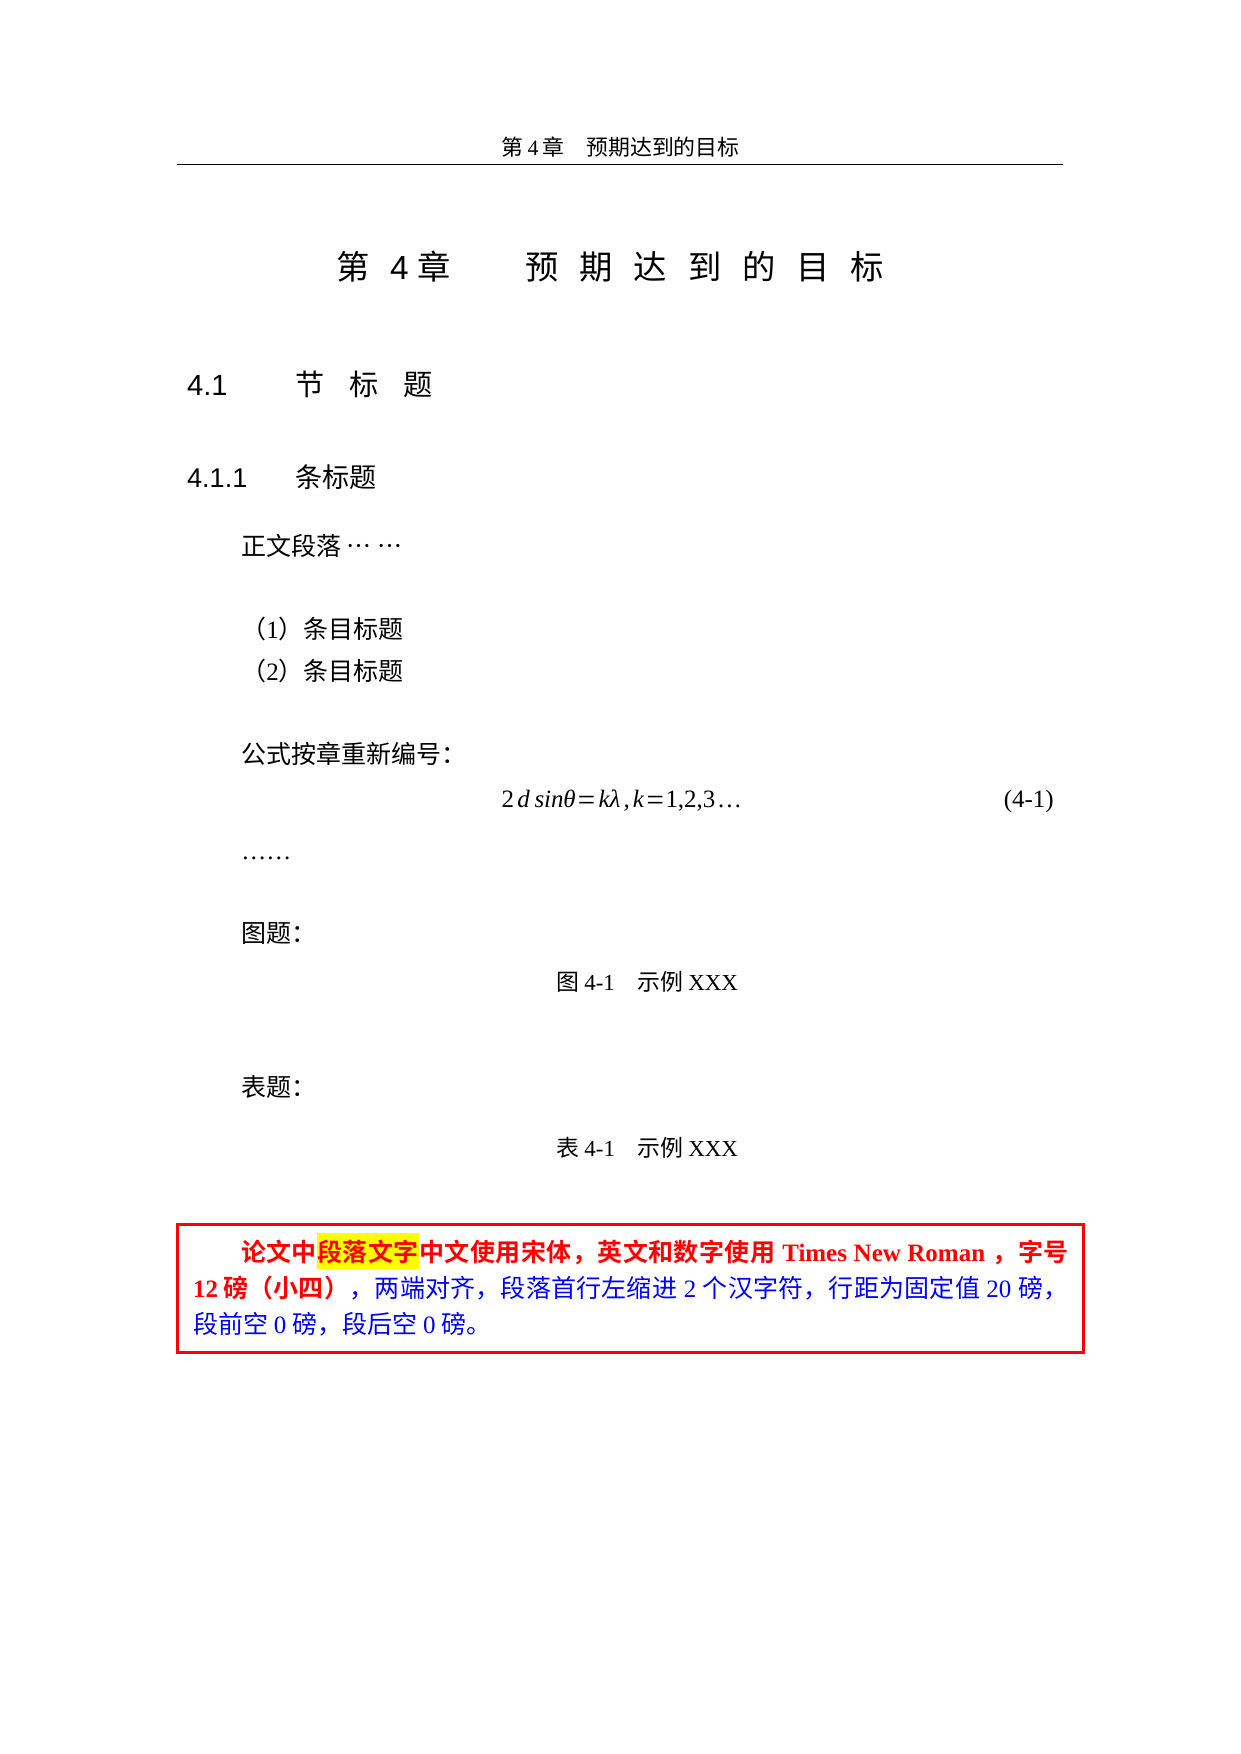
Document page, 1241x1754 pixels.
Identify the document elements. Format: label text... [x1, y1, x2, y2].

text 公式按章重新编号： [187, 730, 1053, 772]
text 图4-1 示例XXX [187, 963, 1053, 997]
text （1）条目标题 [241, 605, 1053, 647]
subtitle 预期达到的目标 [187, 231, 1053, 299]
subtitle 条标题 [187, 442, 1053, 509]
text 表4-1 示例XXX [187, 1130, 1053, 1163]
text (4-1) [187, 784, 1053, 813]
text …… [187, 826, 1053, 867]
subtitle 节标题 [187, 349, 1053, 417]
text 图题： [187, 909, 1053, 951]
text （2）条目标题 [187, 647, 1053, 689]
text 正文段落 … … [187, 522, 1053, 564]
text 表题： [187, 1063, 1053, 1105]
